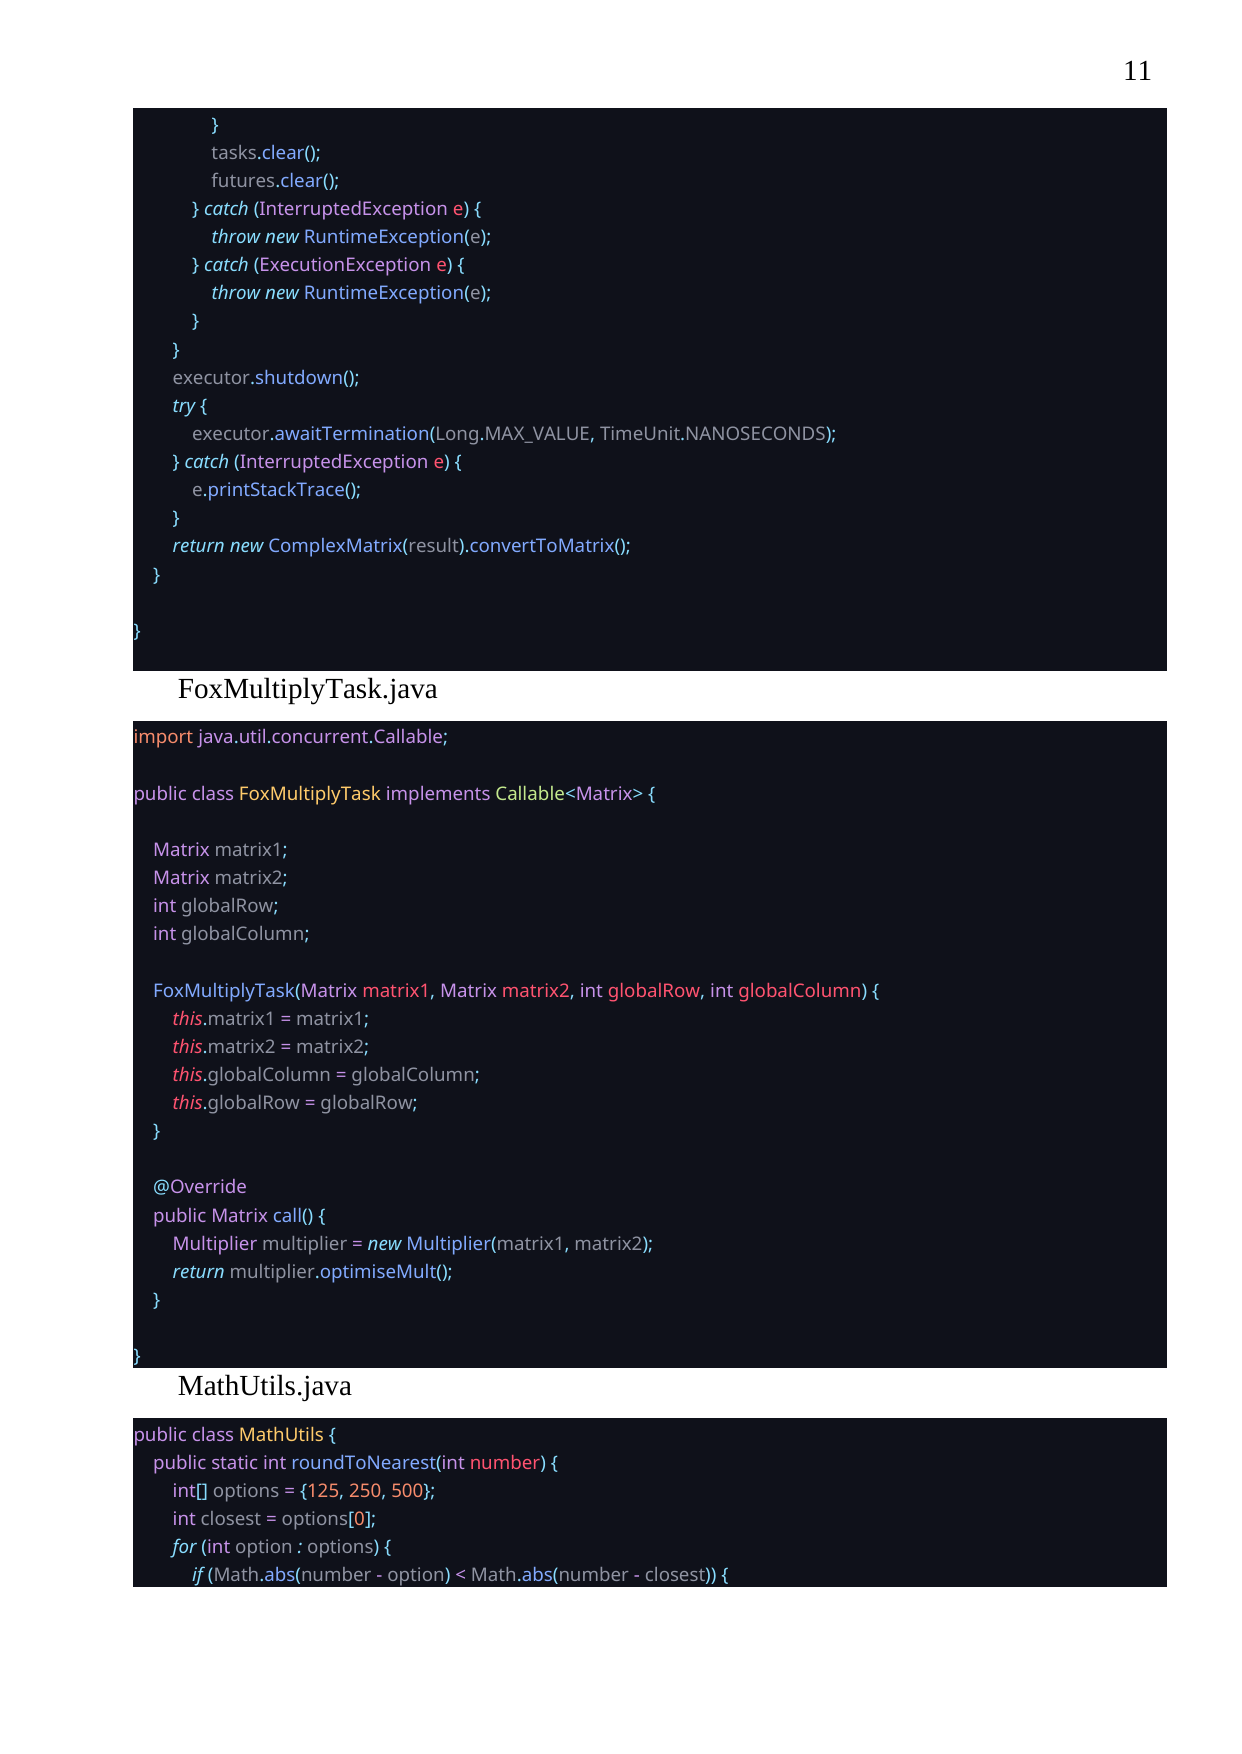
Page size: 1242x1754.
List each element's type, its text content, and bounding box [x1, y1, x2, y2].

text } catch (InterruptedException e) { [133, 193, 1167, 221]
text } catch (InterruptedException e) { [133, 446, 1167, 474]
text int closest = options[0]; [133, 1503, 1167, 1531]
text import java.util.concurrent.Callable; [133, 721, 1167, 749]
text this.matrix1 = matrix1; [133, 1002, 1167, 1031]
text public class MathUtils { [133, 1418, 1167, 1446]
text this.matrix2 = matrix2; [133, 1031, 1167, 1059]
text this.globalRow = globalRow; [133, 1087, 1167, 1115]
text int globalRow; [133, 890, 1167, 918]
text return multiplier.optimiseMult(); [133, 1256, 1167, 1284]
text } catch (ExecutionException e) { [133, 249, 1167, 277]
text } [133, 1115, 1167, 1143]
text public static int roundToNearest(int number) { [133, 1446, 1167, 1474]
text @Override [133, 1171, 1167, 1199]
text executor.shutdown(); [133, 361, 1167, 389]
text int[] options = {125, 250, 500}; [133, 1474, 1167, 1503]
text Matrix matrix1; [133, 834, 1167, 862]
text return new ComplexMatrix(result).convertToMatrix(); [133, 530, 1167, 558]
text MathUtils.java [178, 1368, 1167, 1402]
text } [133, 305, 1167, 333]
text for (int option : options) { [133, 1531, 1167, 1559]
text throw new RuntimeException(e); [133, 221, 1167, 249]
text futures.clear(); [133, 164, 1167, 193]
text int globalColumn; [133, 918, 1167, 946]
text } [133, 502, 1167, 530]
text FoxMultiplyTask(Matrix matrix1, Matrix matrix2, int globalRow, int globalColumn) { [133, 974, 1167, 1002]
text Matrix matrix2; [133, 862, 1167, 890]
text FoxMultiplyTask.java [178, 671, 1167, 704]
text throw new RuntimeException(e); [133, 277, 1167, 305]
text } [133, 1284, 1167, 1312]
text Multiplier multiplier = new Multiplier(matrix1, matrix2); [133, 1227, 1167, 1256]
text public Matrix call() { [133, 1199, 1167, 1227]
text tasks.clear(); [133, 136, 1167, 164]
text if (Math.abs(number - option) < Math.abs(number - closest)) { [133, 1559, 1167, 1587]
text this.globalColumn = globalColumn; [133, 1059, 1167, 1087]
text } [133, 1340, 1167, 1368]
text } [133, 558, 1167, 586]
text } [133, 108, 1167, 136]
text e.printStackTrace(); [133, 474, 1167, 502]
text } [133, 333, 1167, 361]
text try { [133, 389, 1167, 418]
text } [133, 614, 1167, 643]
text executor.awaitTermination(Long.MAX_VALUE, TimeUnit.NANOSECONDS); [133, 418, 1167, 446]
text public class FoxMultiplyTask implements Callable<Matrix> { [133, 777, 1167, 806]
